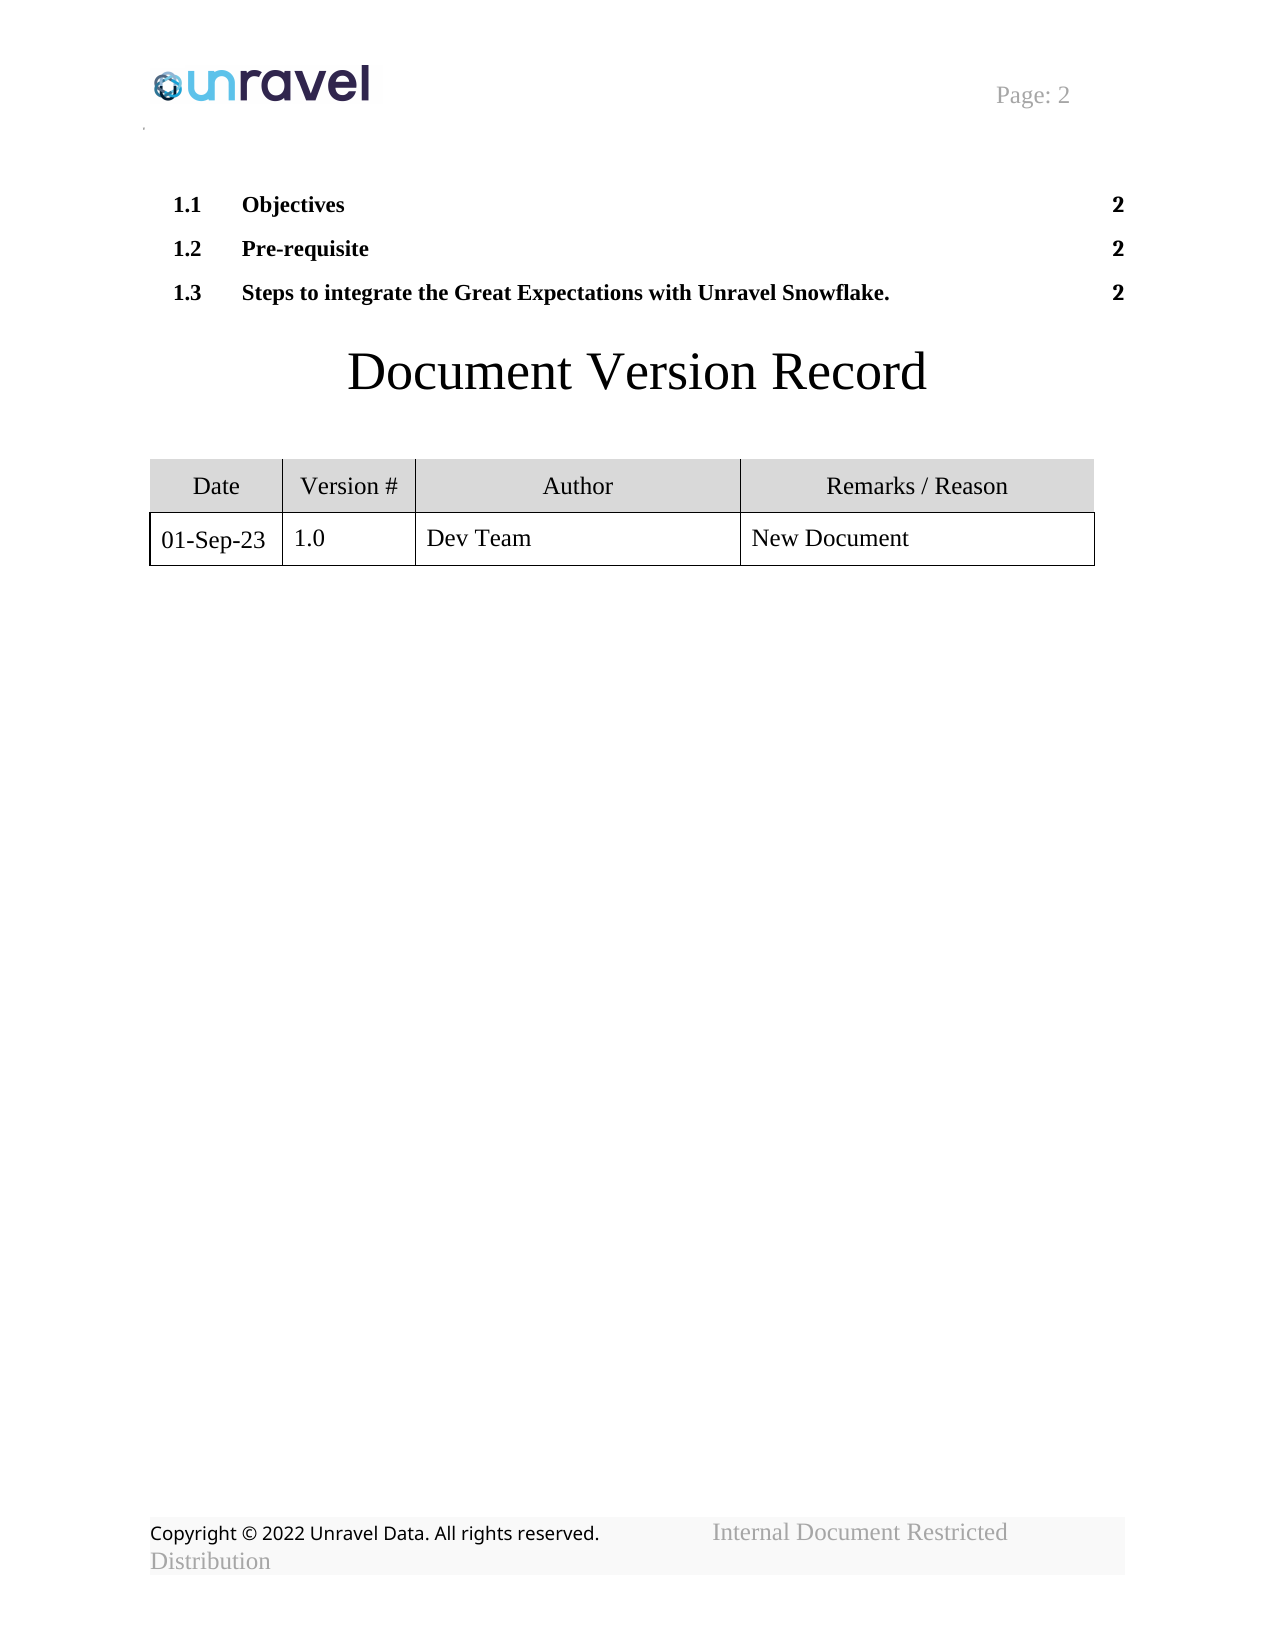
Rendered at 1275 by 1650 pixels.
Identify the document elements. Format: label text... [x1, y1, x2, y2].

table_cell 01-Sep-23 [151, 513, 282, 565]
table_cell 1.0 [283, 513, 415, 565]
picture [150, 65, 384, 104]
table_cell New Document [741, 513, 1094, 565]
table_header Date [150, 459, 282, 512]
table_cell Dev Team [416, 513, 740, 565]
table_header Remarks / Reason [741, 459, 1094, 512]
table_header Version # [283, 459, 415, 512]
table_header Author [416, 459, 740, 512]
text Document Version Record [150, 339, 1125, 401]
